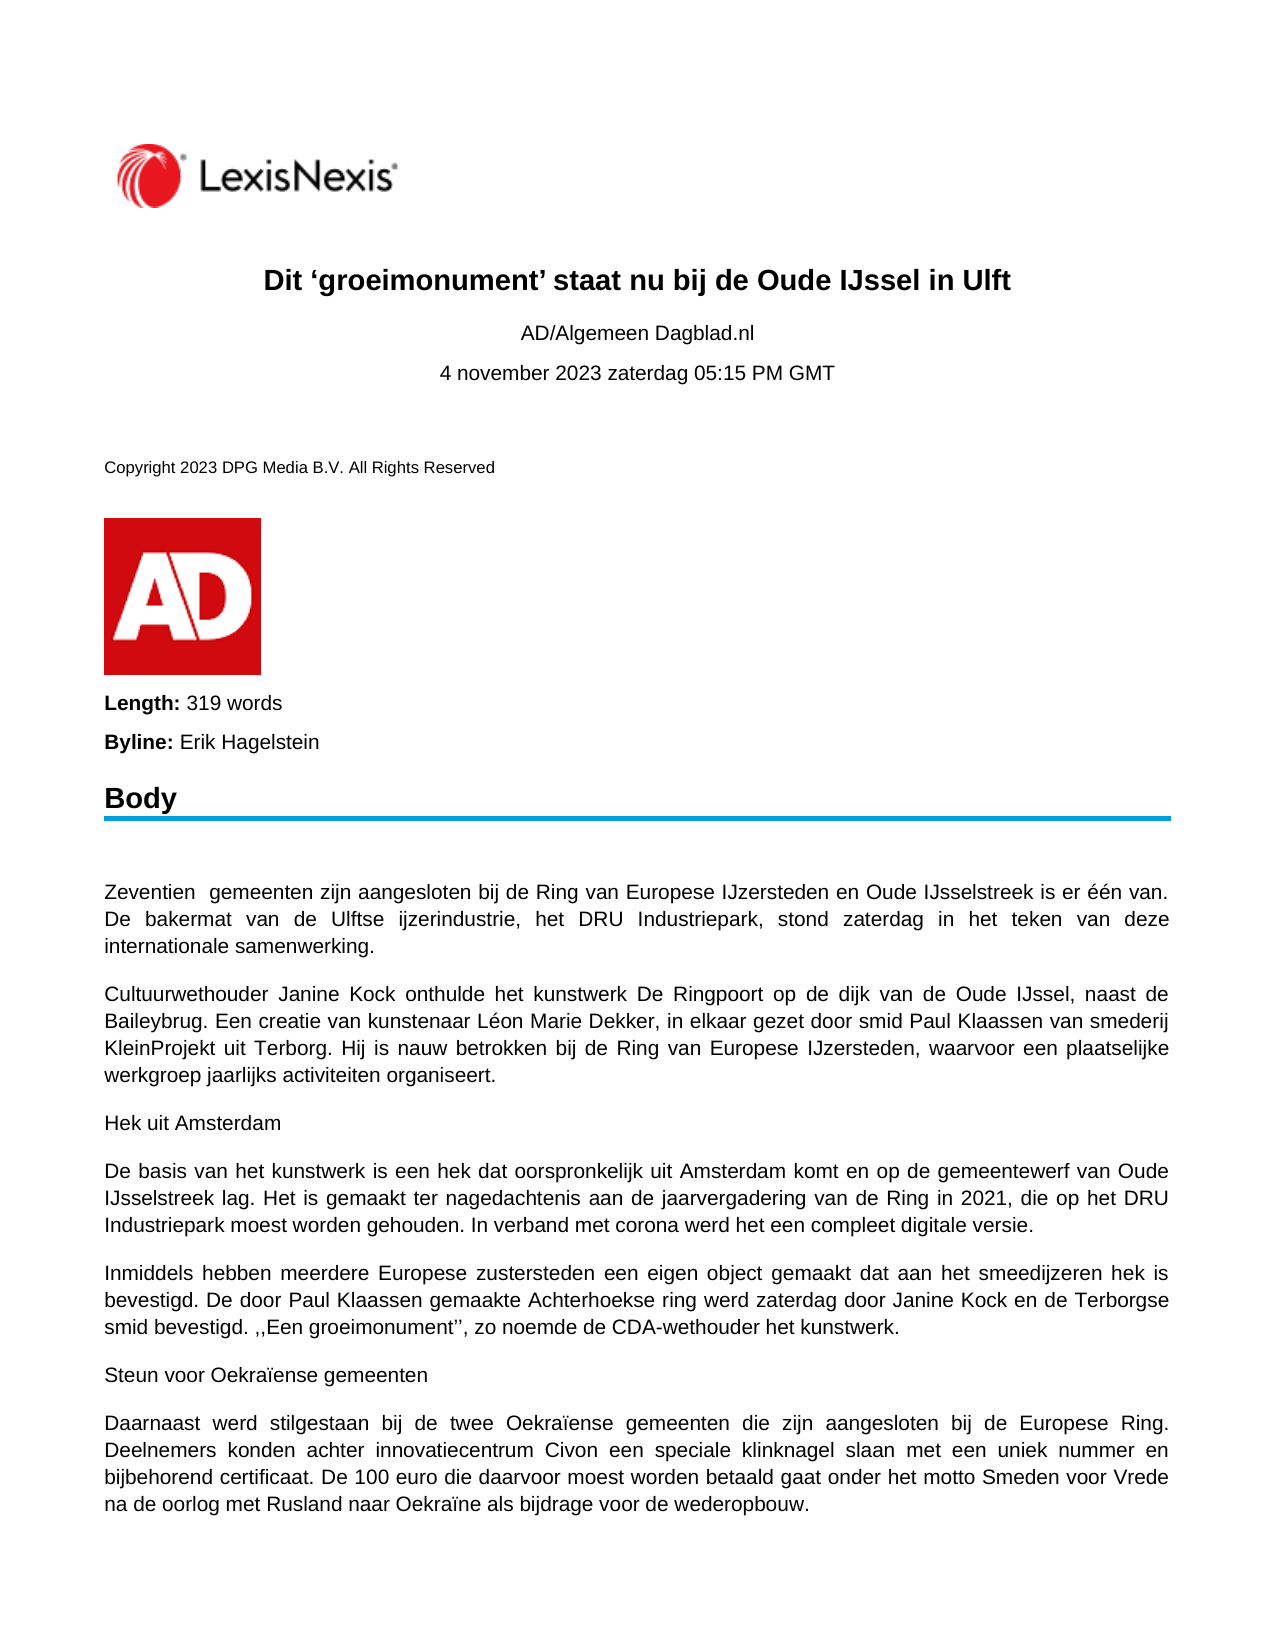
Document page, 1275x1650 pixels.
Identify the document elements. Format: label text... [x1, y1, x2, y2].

text 4 november 2023 zaterdag 05:15 PM GMT [104, 357, 1171, 384]
text Byline: Erik Hagelstein [104, 727, 1171, 754]
text Daarnaast werd stilgestaan bij de twee Oekraïense gemeenten die zijn aangesloten bij de Europese Ring. Deelnemers konden achter innovatiecentrum Civon een speciale klinknagel slaan met een uniek nummer en bijbehorend certificaat. De 100 euro die daarvoor moest worden betaald gaat onder het motto Smeden voor Vrede na de oorlog met Rusland naar Oekraïne als bijdrage voor de wederopbouw. [104, 1408, 1171, 1516]
text De basis van het kunstwerk is een hek dat oorspronkelijk uit Amsterdam komt en op de gemeentewerf van Oude IJsselstreek lag. Het is gemaakt ter nagedachtenis aan de jaarvergadering van de Ring in 2021, die op het DRU Industriepark moest worden gehouden. In verband met corona werd het een compleet digitale versie. [104, 1156, 1171, 1237]
text Copyright 2023 DPG Media B.V. All Rights Reserved [104, 426, 1171, 477]
subtitle Dit ‘groeimonument’ staat nu bij de Oude IJssel in Ulft [104, 261, 1171, 297]
picture [104, 518, 261, 675]
text Zeventien gemeenten zijn aangesloten bij de Ring van Europese IJzersteden en Oude IJsselstreek is er één van. De bakermat van de Ulftse ijzerindustrie, het DRU Industriepark, stond zaterdag in het teken van deze internationale samenwerking. [104, 877, 1171, 958]
text Length: 319 words [104, 687, 1171, 714]
text Body [104, 779, 1171, 814]
picture [104, 144, 412, 208]
text Steun voor Oekraïense gemeenten [104, 1360, 1171, 1387]
text Inmiddels hebben meerdere Europese zustersteden een eigen object gemaakt dat aan het smeedijzeren hek is bevestigd. De door Paul Klaassen gemaakte Achterhoekse ring werd zaterdag door Janine Kock en de Terborgse smid bevestigd. ,,Een groeimonument’’, zo noemde de CDA-wethouder het kunstwerk. [104, 1258, 1171, 1339]
text Hek uit Amsterdam [104, 1108, 1171, 1135]
text Cultuurwethouder Janine Kock onthulde het kunstwerk De Ringpoort op de dijk van de Oude IJssel, naast de Baileybrug. Een creatie van kunstenaar Léon Marie Dekker, in elkaar gezet door smid Paul Klaassen van smederij KleinProjekt uit Terborg. Hij is nauw betrokken bij de Ring van Europese IJzersteden, waarvoor een plaatselijke werkgroep jaarlijks activiteiten organiseert. [104, 979, 1171, 1087]
text AD/Algemeen Dagblad.nl [104, 318, 1171, 345]
